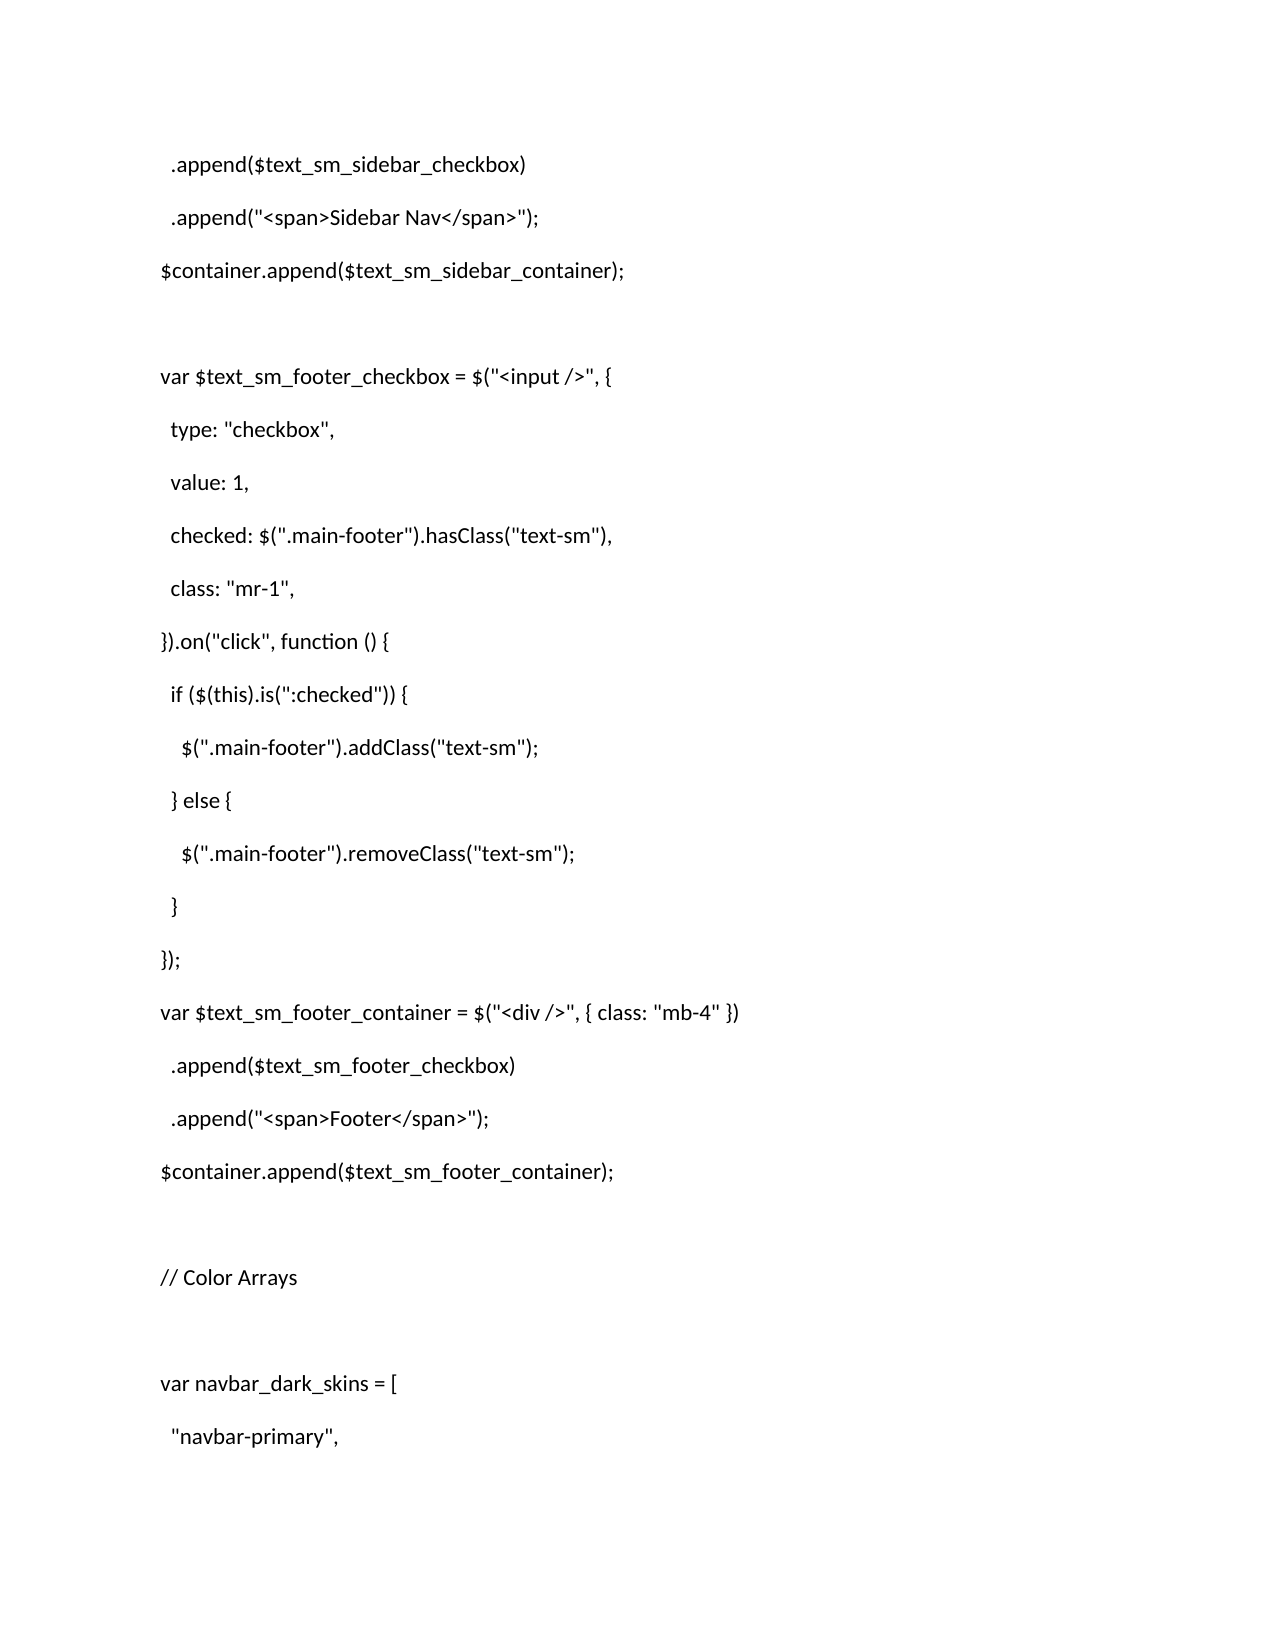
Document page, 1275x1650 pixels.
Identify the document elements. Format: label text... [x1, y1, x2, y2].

text var $text_sm_footer_container = $("<div />", { class: "mb-4" }) [150, 998, 1125, 1026]
text } else { [150, 786, 1125, 814]
text $container.append($text_sm_footer_container); [150, 1157, 1125, 1185]
text value: 1, [150, 468, 1125, 496]
text // Color Arrays [150, 1263, 1125, 1291]
text }).on("click", function () { [150, 627, 1125, 655]
text $container.append($text_sm_sidebar_container); [150, 256, 1125, 284]
text var navbar_dark_skins = [ [150, 1369, 1125, 1397]
text }); [150, 945, 1125, 973]
text type: "checkbox", [150, 415, 1125, 443]
text .append("<span>Sidebar Nav</span>"); [150, 203, 1125, 231]
text class: "mr-1", [150, 574, 1125, 602]
text .append($text_sm_sidebar_checkbox) [150, 150, 1125, 178]
text var $text_sm_footer_checkbox = $("<input />", { [150, 362, 1125, 390]
text } [150, 892, 1125, 920]
text .append("<span>Footer</span>"); [150, 1104, 1125, 1132]
text .append($text_sm_footer_checkbox) [150, 1051, 1125, 1079]
text if ($(this).is(":checked")) { [150, 680, 1125, 708]
text $(".main-footer").addClass("text-sm"); [150, 733, 1125, 761]
text "navbar-primary", [150, 1422, 1125, 1451]
text checked: $(".main-footer").hasClass("text-sm"), [150, 521, 1125, 549]
text $(".main-footer").removeClass("text-sm"); [150, 839, 1125, 867]
